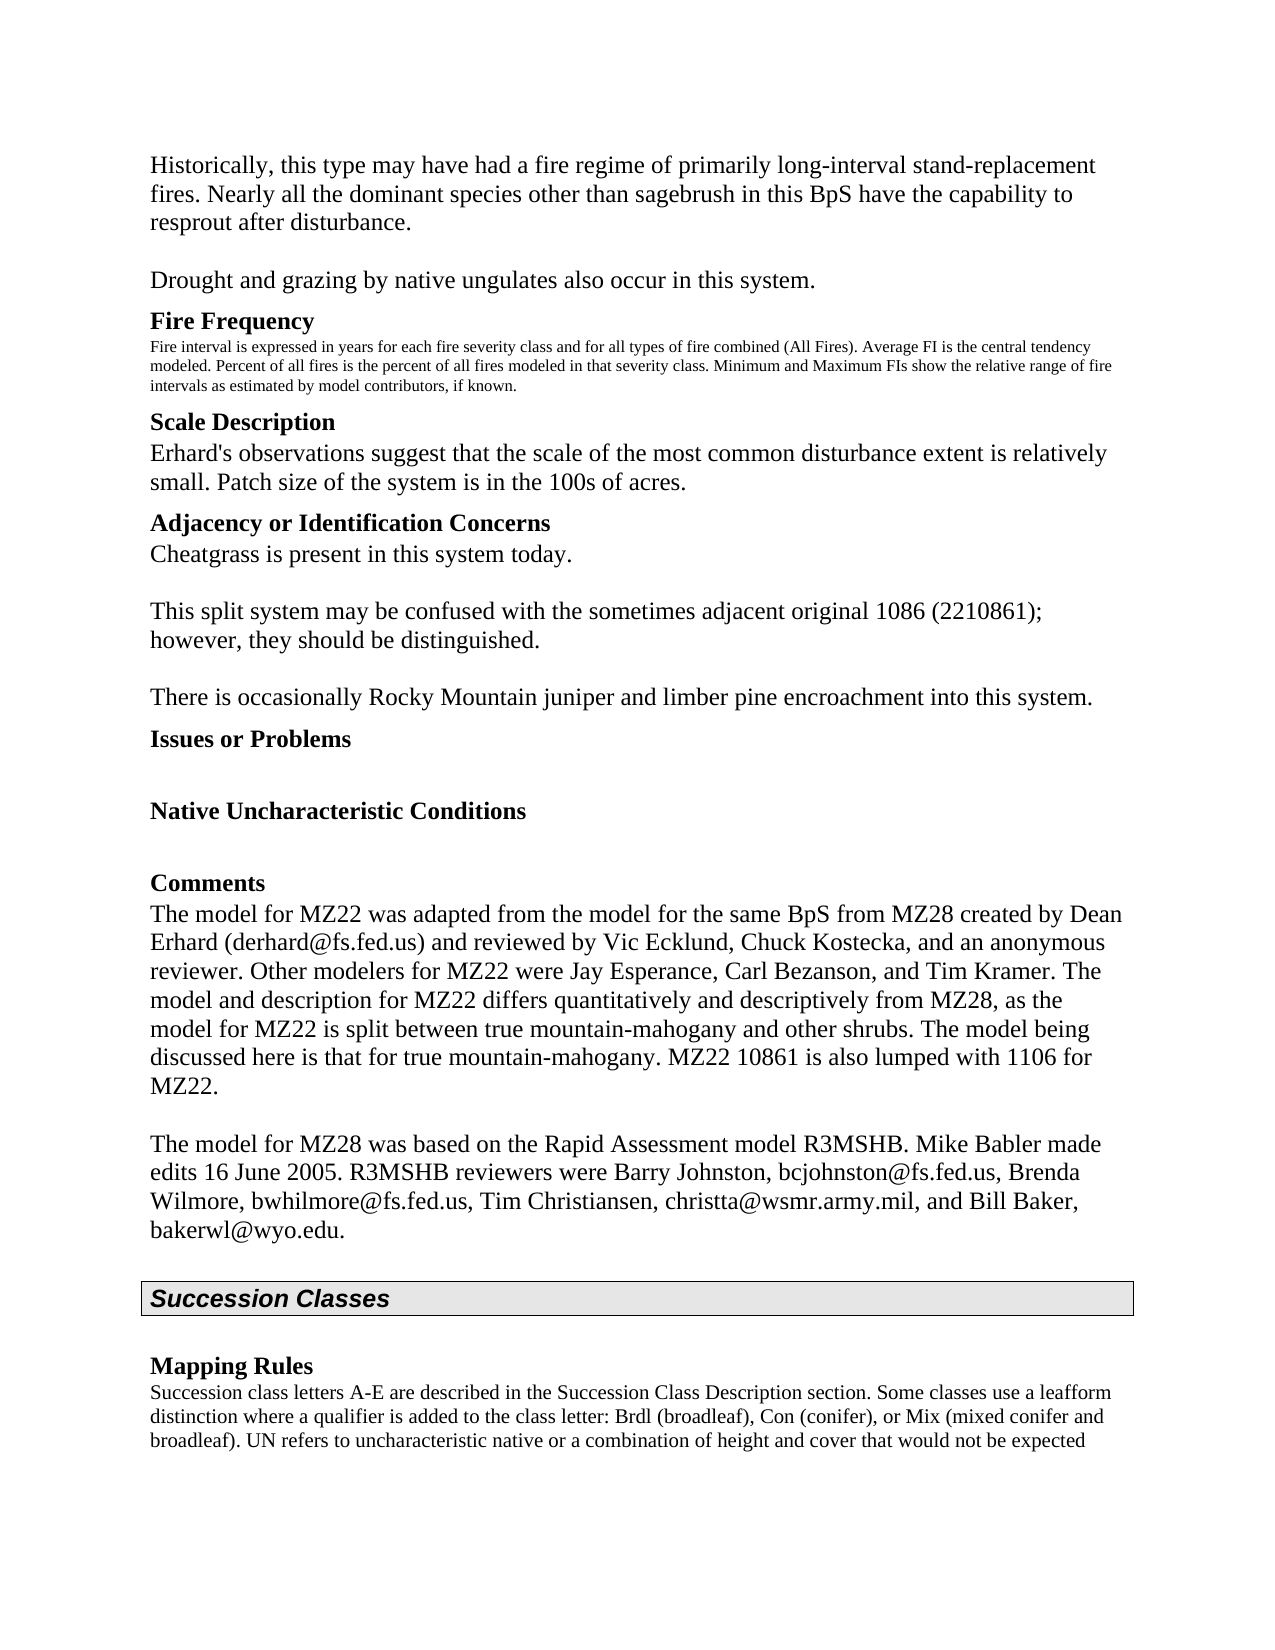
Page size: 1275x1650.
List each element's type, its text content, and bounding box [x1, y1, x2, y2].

text The model for MZ28 was based on the Rapid Assessment model R3MSHB. Mike Babler made edits 16 June 2005. R3MSHB reviewers were Barry Johnston, bcjohnston@fs.fed.us, Brenda Wilmore, bwhilmore@fs.fed.us, Tim Christiansen, christta@wsmr.army.mil, and Bill Baker, bakerwl@wyo.edu. [150, 1129, 1125, 1244]
text Drought and grazing by native ungulates also occur in this system. [150, 265, 1125, 294]
text There is occasionally Rocky Mountain juniper and limber pine encroachment into this system. [150, 682, 1125, 711]
text Native Uncharacteristic Conditions [150, 796, 1125, 824]
text The model for MZ22 was adapted from the model for the same BpS from MZ28 created by Dean Erhard (derhard@fs.fed.us) and reviewed by Vic Ecklund, Chuck Kostecka, and an anonymous reviewer. Other modelers for MZ22 were Jay Esperance, Carl Bezanson, and Tim Kramer. The model and description for MZ22 differs quantitatively and descriptively from MZ28, as the model for MZ22 is split between true mountain-mahogany and other shrubs. The model being discussed here is that for true mountain-mahogany. MZ22 10861 is also lumped with 1106 for MZ22. [150, 899, 1125, 1100]
text Fire interval is expressed in years for each fire severity class and for all types of fire combined (All Fires). Average FI is the central tendency modeled. Percent of all fires is the percent of all fires modeled in that severity class. Minimum and Maximum FIs show the relative range of fire intervals as estimated by model contributors, if known. [150, 337, 1125, 394]
text Issues or Problems [150, 724, 1125, 752]
text Mapping Rules [150, 1351, 1125, 1380]
text Fire Frequency [150, 306, 1125, 335]
text Adjacency or Identification Concerns [150, 508, 1125, 537]
text Cheatgrass is present in this system today. [150, 539, 1125, 567]
text This split system may be confused with the sometimes adjacent original 1086 (2210861); however, they should be distinguished. [150, 596, 1125, 654]
text Scale Description [150, 407, 1125, 436]
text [150, 1380, 1125, 1452]
text Historically, this type may have had a fire regime of primarily long-interval stand-replacement fires. Nearly all the dominant species other than sagebrush in this BpS have the capability to resprout after disturbance. [150, 150, 1125, 236]
text Erhard's observations suggest that the scale of the most common disturbance extent is relatively small. Patch size of the system is in the 100s of acres. [150, 438, 1125, 495]
text Succession Classes [142, 1282, 1133, 1315]
text Comments [150, 868, 1125, 897]
